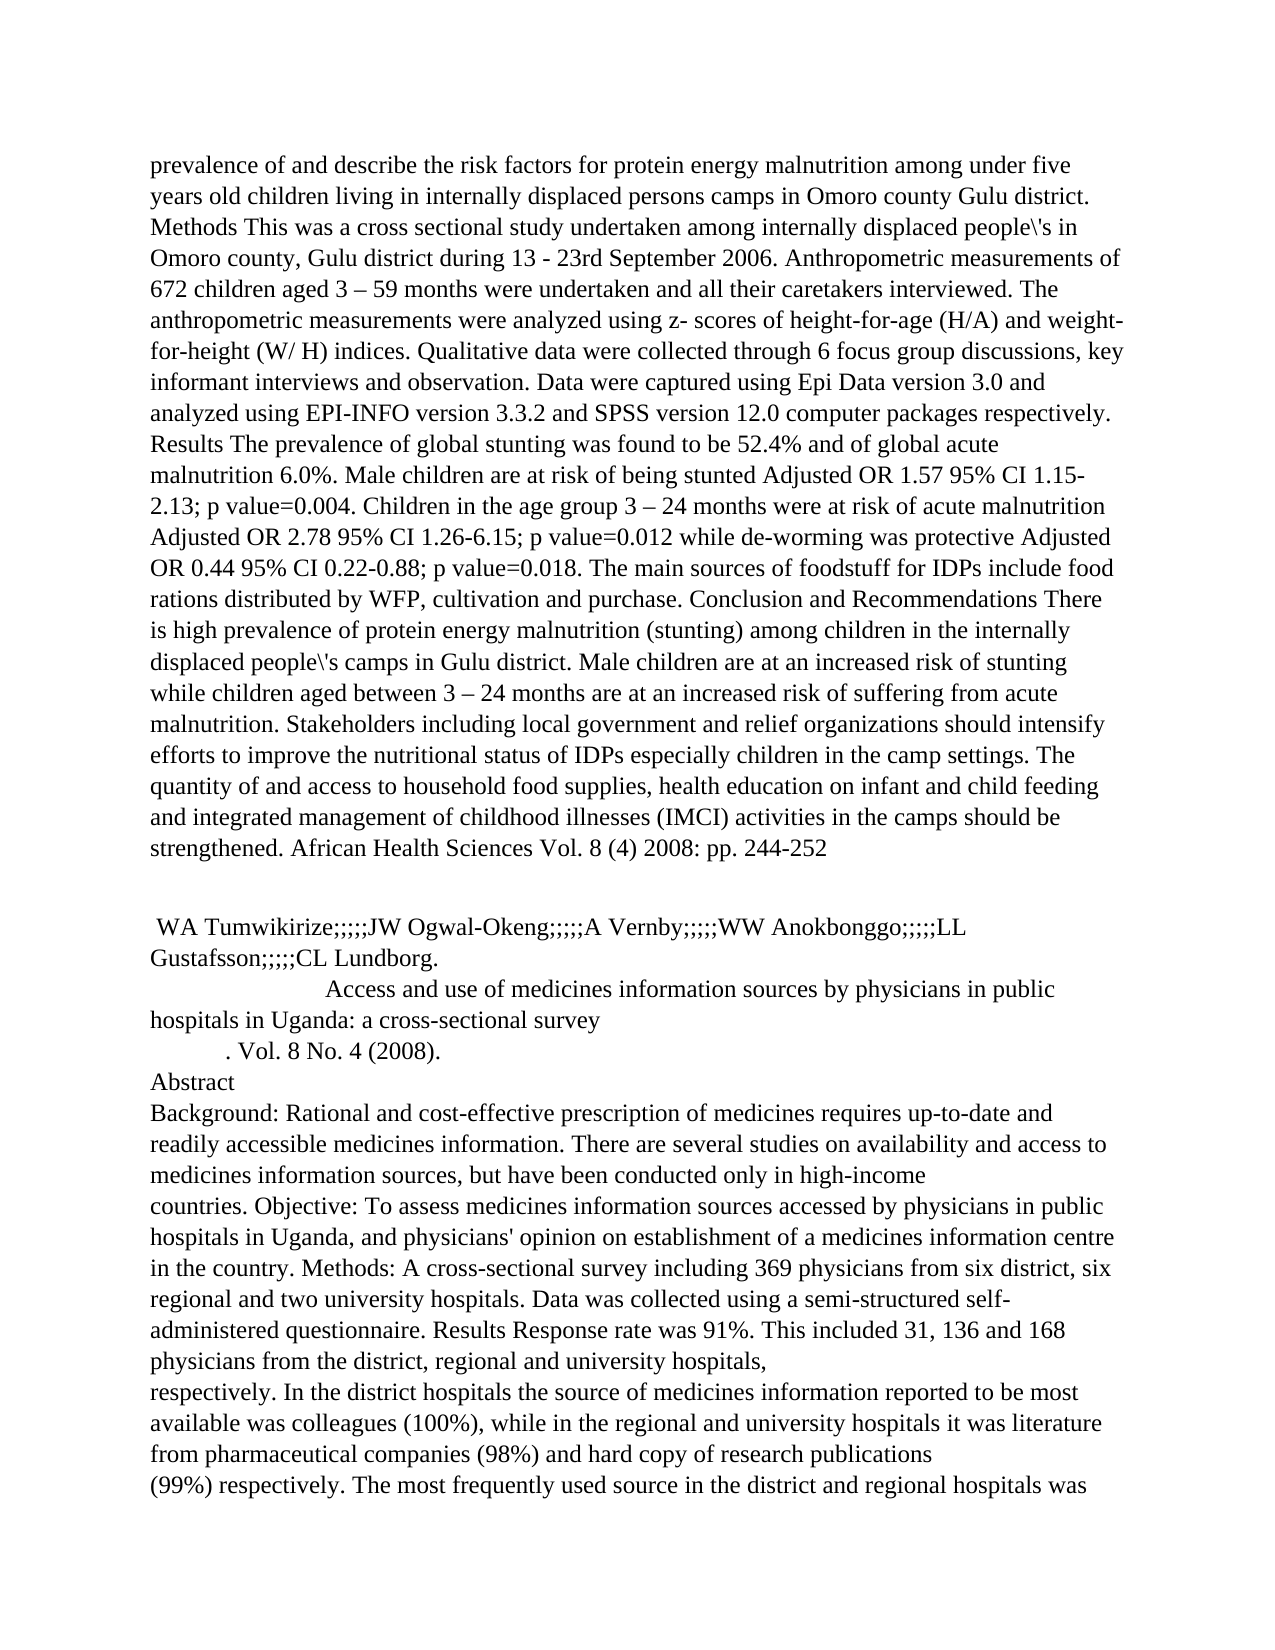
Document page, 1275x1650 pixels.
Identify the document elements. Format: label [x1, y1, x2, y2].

text [150, 150, 1125, 893]
text [150, 912, 1125, 1499]
